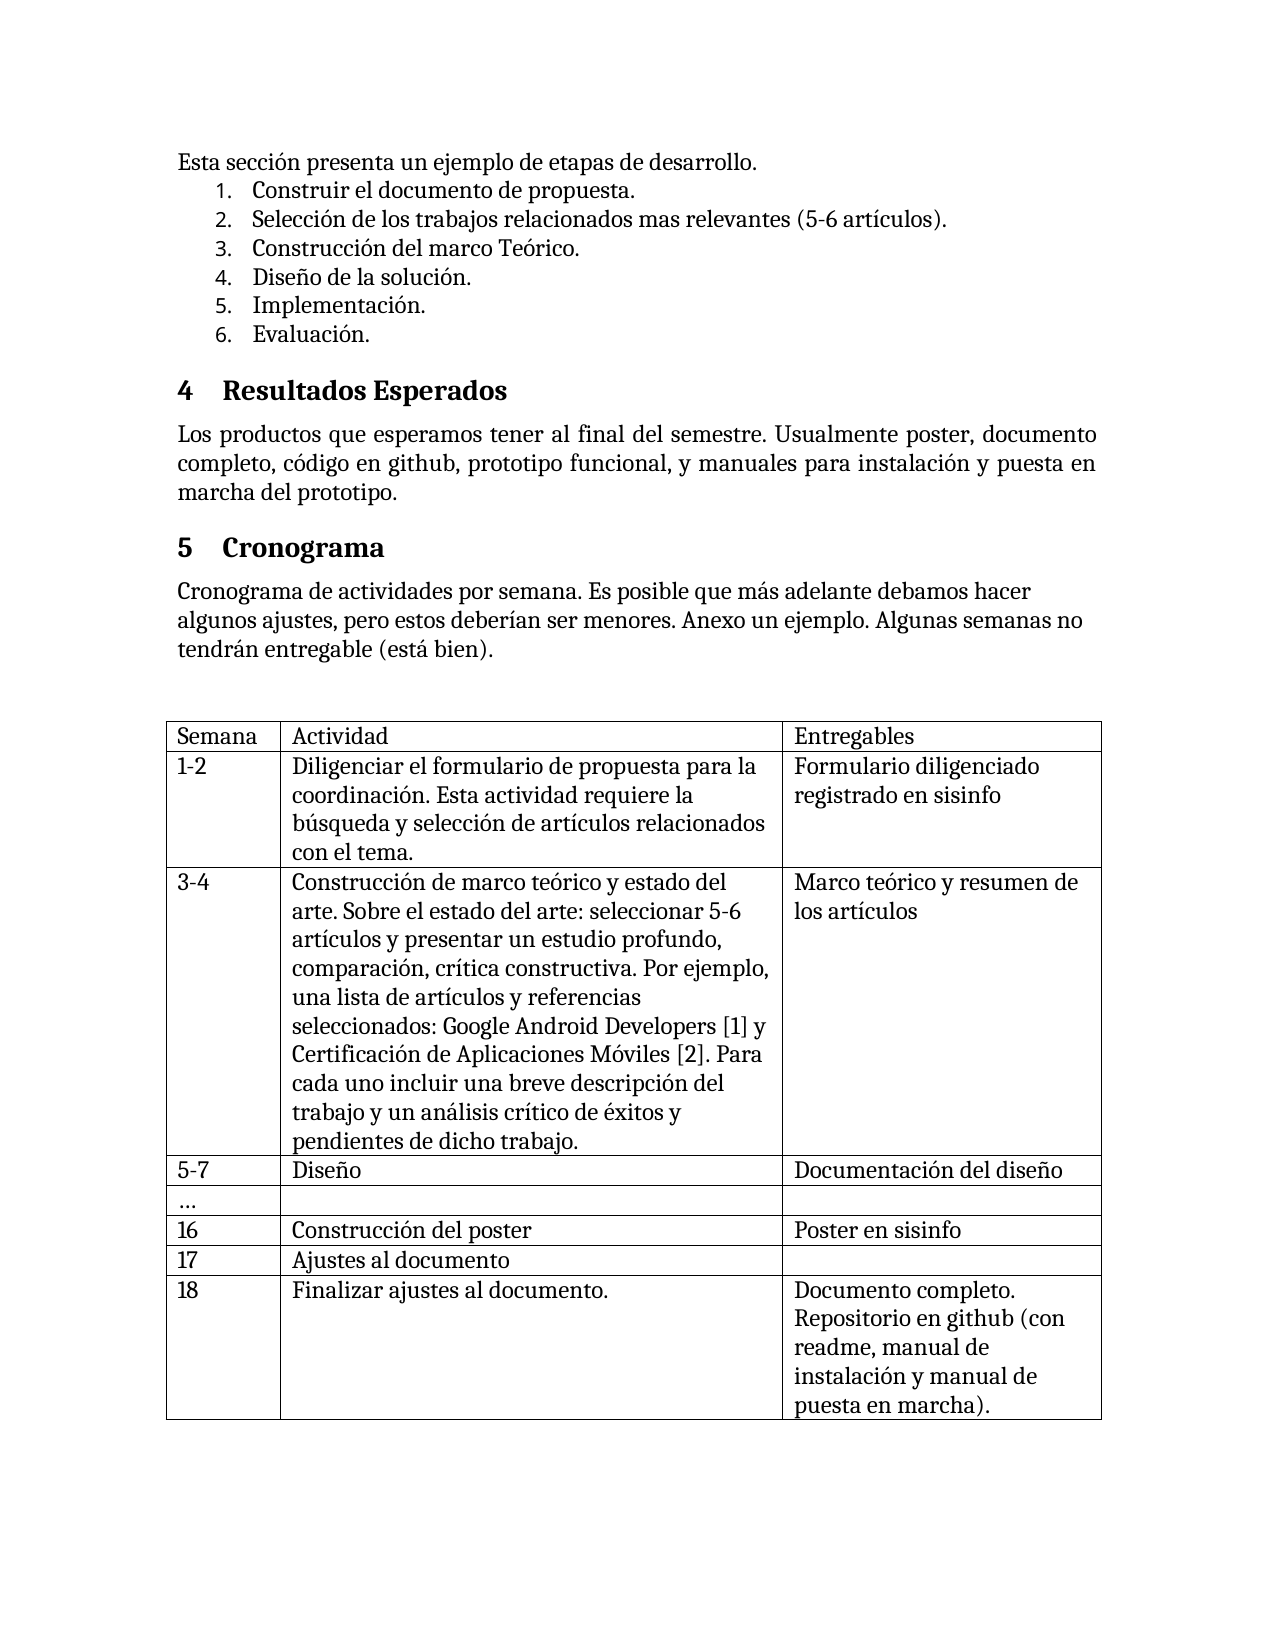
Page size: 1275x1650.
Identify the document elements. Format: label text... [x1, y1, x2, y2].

table_cell 17 [167, 1246, 280, 1274]
table_cell Poster en sisinfo [783, 1216, 1101, 1245]
table_cell [783, 1246, 1101, 1274]
text Esta sección presenta un ejemplo de etapas de desarrollo. [177, 148, 1098, 176]
table_cell Construcción de marco teórico y estado del arte. Sobre el estado del arte: seleccionar 5-6 artículos y presentar un estudio profundo, comparación, crítica constructiva. Por ejemplo, una lista de artículos y referencias seleccionados: Google Android Developers y Certificación de Aplicaciones Móviles . Para cada uno incluir una breve descripción del trabajo y un análisis crítico de éxitos y pendientes de dicho trabajo. [281, 868, 782, 1155]
table_cell … [167, 1186, 280, 1215]
list Evaluación. [215, 320, 1098, 349]
table_cell 1-2 [167, 752, 280, 867]
list Construir el documento de propuesta. [215, 176, 1098, 205]
table_cell Documentación del diseño [783, 1156, 1101, 1185]
text Cronograma de actividades por semana. Es posible que más adelante debamos hacer algunos ajustes, pero estos deberían ser menores. Anexo un ejemplo. Algunas semanas no tendrán entregable (está bien). [177, 577, 1098, 663]
table_cell Formulario diligenciado registrado en sisinfo [783, 752, 1101, 867]
table_cell Diseño [281, 1156, 782, 1185]
table_cell [783, 1186, 1101, 1215]
subtitle Cronograma [177, 531, 1098, 565]
list Construcción del marco Teórico. [215, 234, 1098, 263]
list Diseño de la solución. [215, 263, 1098, 291]
table_cell Ajustes al documento [281, 1246, 782, 1274]
list Implementación. [215, 291, 1098, 320]
text Los productos que esperamos tener al final del semestre. Usualmente poster, documento completo, código en github, prototipo funcional, y manuales para instalación y puesta en marcha del prototipo. [177, 420, 1098, 506]
table_cell [281, 1186, 782, 1215]
table_cell Marco teórico y resumen de los artículos [783, 868, 1101, 1155]
list Selección de los trabajos relacionados mas relevantes (5-6 artículos). [215, 205, 1098, 234]
subtitle Resultados Esperados [177, 374, 1098, 407]
table_cell Finalizar ajustes al documento. [281, 1276, 782, 1419]
table_cell 18 [167, 1276, 280, 1419]
table_cell Construcción del poster [281, 1216, 782, 1245]
table_cell Documento completo. Repositorio en github (con readme, manual de instalación y manual de puesta en marcha). [783, 1276, 1101, 1419]
table_cell 5-7 [167, 1156, 280, 1185]
table_cell 16 [167, 1216, 280, 1245]
table_cell 3-4 [167, 868, 280, 1155]
table_header Entregables [783, 722, 1101, 751]
table_cell Diligenciar el formulario de propuesta para la coordinación. Esta actividad requiere la búsqueda y selección de artículos relacionados con el tema. [281, 752, 782, 867]
table_header Actividad [281, 722, 782, 751]
table_header Semana [167, 722, 280, 751]
